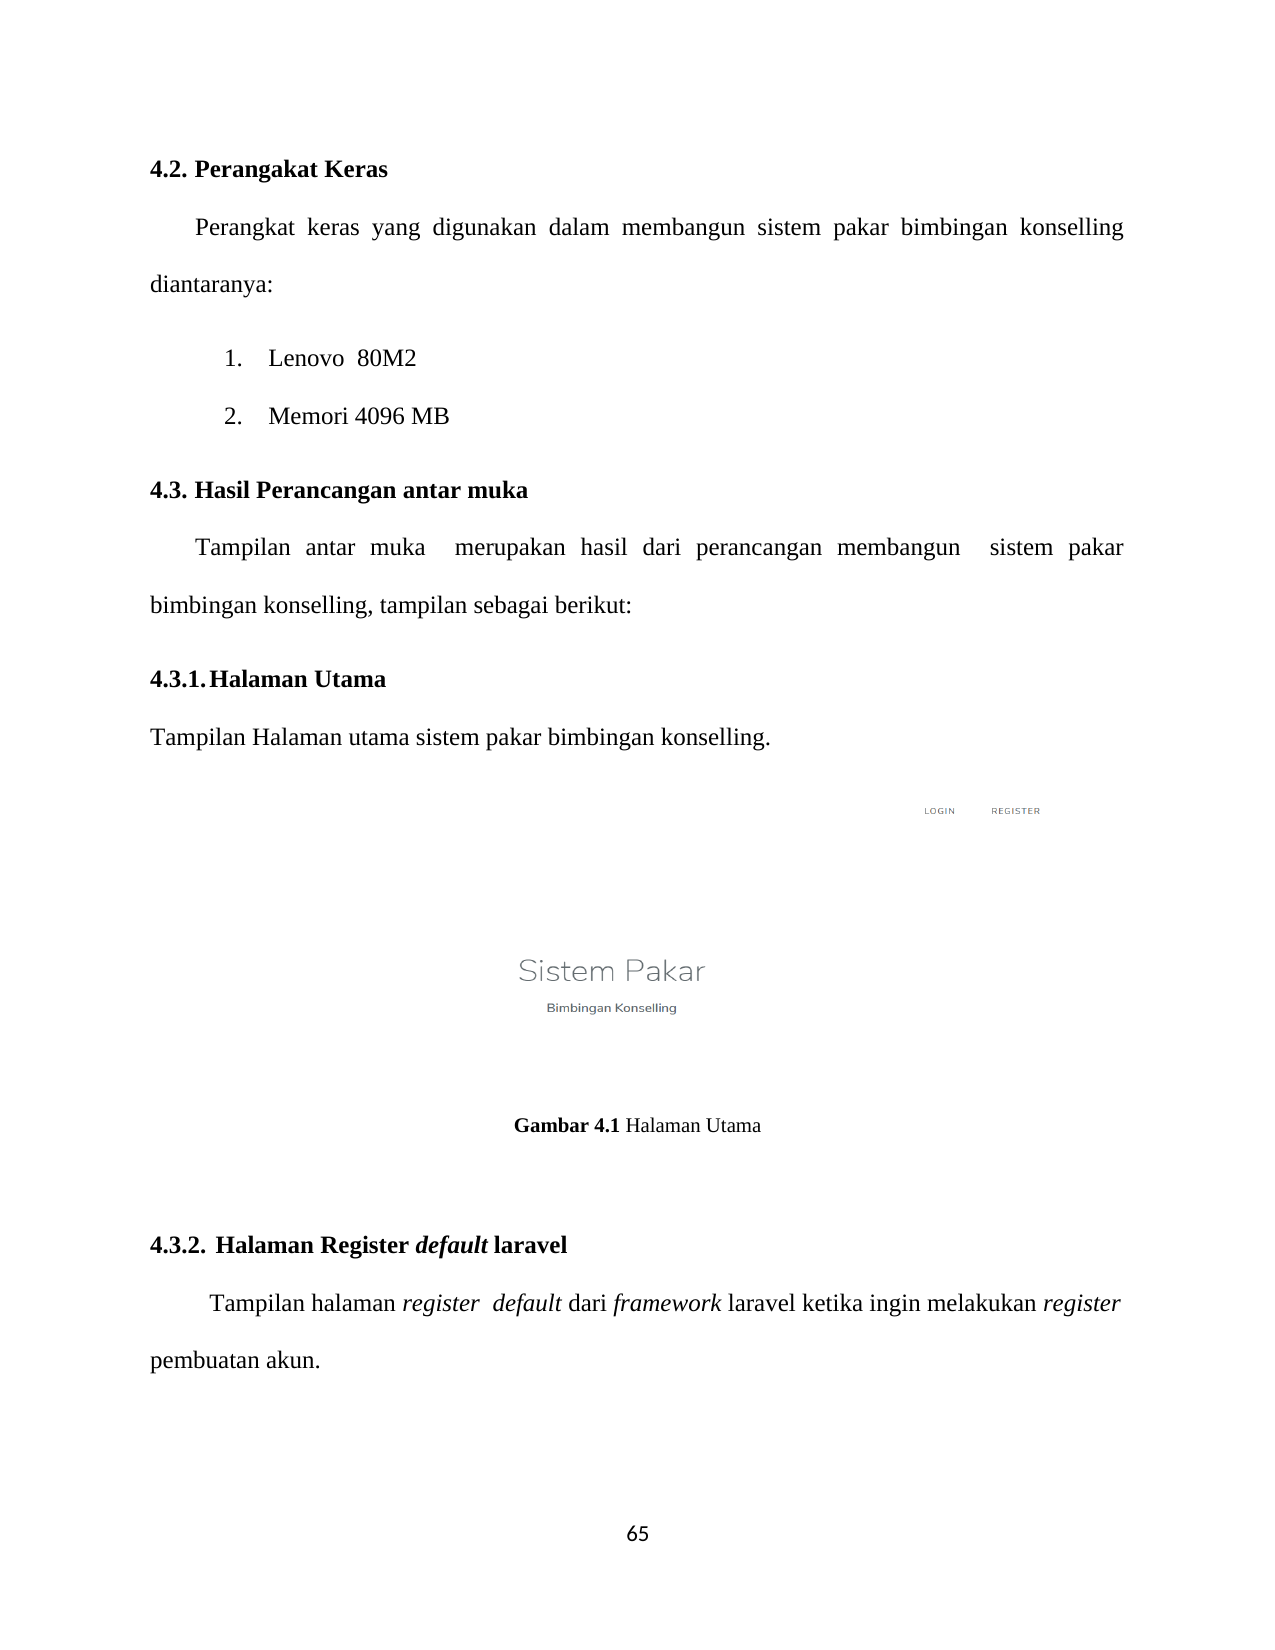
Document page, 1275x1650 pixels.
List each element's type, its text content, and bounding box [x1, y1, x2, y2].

subtitle Perangakat Keras [150, 154, 1125, 183]
list Memori 4096 MB [224, 401, 1125, 429]
picture [224, 795, 1051, 1096]
subtitle Halaman Utama [150, 664, 1125, 693]
list Lenovo 80M2 [224, 343, 1125, 372]
subtitle Halaman Register default laravel [150, 1230, 1125, 1259]
text Tampilan Halaman utama sistem pakar bimbingan konselling. [150, 722, 1125, 750]
text Tampilan antar muka merupakan hasil dari perancangan membangun sistem pakar bimbingan konselling, tampilan sebagai berikut: [150, 532, 1125, 619]
text Perangkat keras yang digunakan dalam membangun sistem pakar bimbingan konselling diantaranya: [150, 212, 1125, 298]
text Tampilan halaman register default dari framework laravel ketika ingin melakukan register pembuatan akun. [150, 1288, 1125, 1374]
subtitle Hasil Perancangan antar muka [150, 475, 1125, 504]
text Gambar 4.1 Halaman Utama [150, 1112, 1125, 1137]
